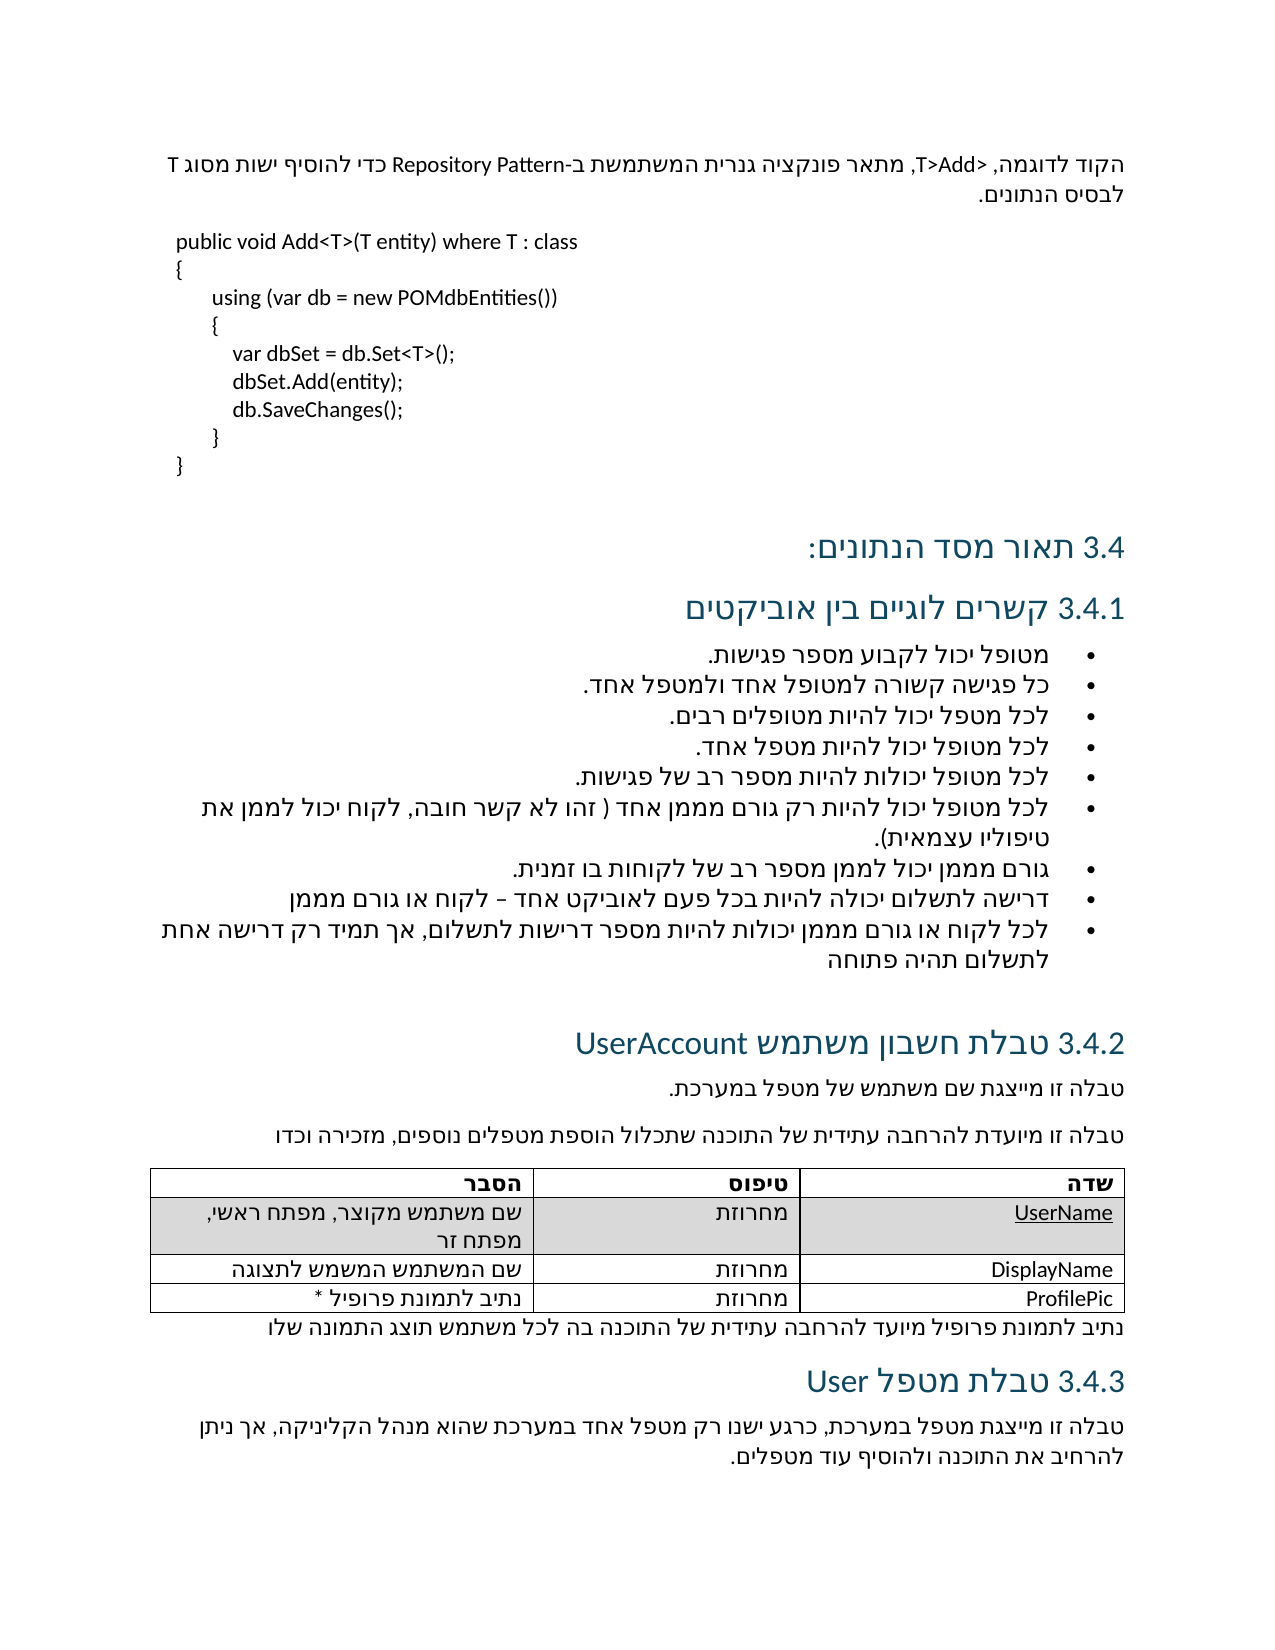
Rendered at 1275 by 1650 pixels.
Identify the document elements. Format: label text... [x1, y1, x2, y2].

text public void Add<T>(T entity) where T : class [150, 227, 1125, 255]
list לכל מטופל יכולות להיות מספר רב של פגישות. [150, 761, 1087, 792]
text dbSet.Add(entity); [150, 367, 1125, 395]
table_header שדה [801, 1169, 1124, 1197]
table_cell מחרוזת [534, 1255, 799, 1283]
text טבלה זו מייצגת שם משתמש של מטפל במערכת. [150, 1074, 1125, 1102]
text טבלה זו מייצגת מטפל במערכת, כרגע ישנו רק מטפל אחד במערכת שהוא מנהל הקליניקה, אך ניתן להרחיב את התוכנה ולהוסיף עוד מטפלים. [150, 1412, 1125, 1470]
list מטופל יכול לקבוע מספר פגישות. [150, 639, 1087, 669]
table_cell UserName [801, 1198, 1124, 1254]
text הקוד לדוגמה, <T>Add, מתאר פונקציה גנרית המשתמשת ב-Repository Pattern כדי להוסיף ישות מסוג T לבסיס הנתונים. [150, 150, 1125, 208]
table_header הסבר [151, 1169, 533, 1197]
table_cell שם המשתמש המשמש לתצוגה [151, 1255, 533, 1283]
list דרישה לתשלום יכולה להיות בכל פעם לאוביקט אחד – לקוח או גורם מממן [150, 883, 1087, 914]
subtitle 3.4.1 קשרים לוגיים בין אוביקטים [150, 587, 1125, 627]
text { [150, 255, 1125, 283]
table_cell מחרוזת [534, 1284, 799, 1312]
table_cell שם משתמש מקוצר, מפתח ראשי, מפתח זר [151, 1198, 533, 1254]
table_cell DisplayName [801, 1255, 1124, 1283]
text db.SaveChanges(); [150, 395, 1125, 423]
text using (var db = new POMdbEntities()) [150, 283, 1125, 311]
list לכל מטופל יכול להיות רק גורם מממן אחד ( זהו לא קשר חובה, לקוח יכול לממן את טיפוליו עצמאית). [150, 792, 1087, 853]
subtitle 3.4.2 טבלת חשבון משתמש UserAccount [150, 1022, 1125, 1062]
table_cell מחרוזת [534, 1198, 799, 1254]
table_cell נתיב לתמונת פרופיל * [151, 1284, 533, 1312]
list לכל מטופל יכול להיות מטפל אחד. [150, 731, 1087, 761]
text נתיב לתמונת פרופיל מיועד להרחבה עתידית של התוכנה בה לכל משתמש תוצג התמונה שלו [150, 1313, 1125, 1341]
list גורם מממן יכול לממן מספר רב של לקוחות בו זמנית. [150, 853, 1087, 883]
text var dbSet = db.Set<T>(); [150, 339, 1125, 367]
text { [150, 311, 1125, 339]
text טבלה זו מיועדת להרחבה עתידית של התוכנה שתכלול הוספת מטפלים נוספים, מזכירה וכדו [150, 1121, 1125, 1149]
table_cell ProfilePic [801, 1284, 1124, 1312]
table_header טיפוס [534, 1169, 799, 1197]
list לכל מטפל יכול להיות מטופלים רבים. [150, 700, 1087, 731]
list לכל לקוח או גורם מממן יכולות להיות מספר דרישות לתשלום, אך תמיד רק דרישה אחת לתשלום תהיה פתוחה [150, 914, 1087, 975]
subtitle 3.4 תאור מסד הנתונים: [150, 526, 1125, 567]
list כל פגישה קשורה למטופל אחד ולמטפל אחד. [150, 669, 1087, 700]
text } [150, 423, 1125, 451]
subtitle 3.4.3 טבלת מטפל User [150, 1360, 1125, 1401]
text } [150, 451, 1125, 479]
